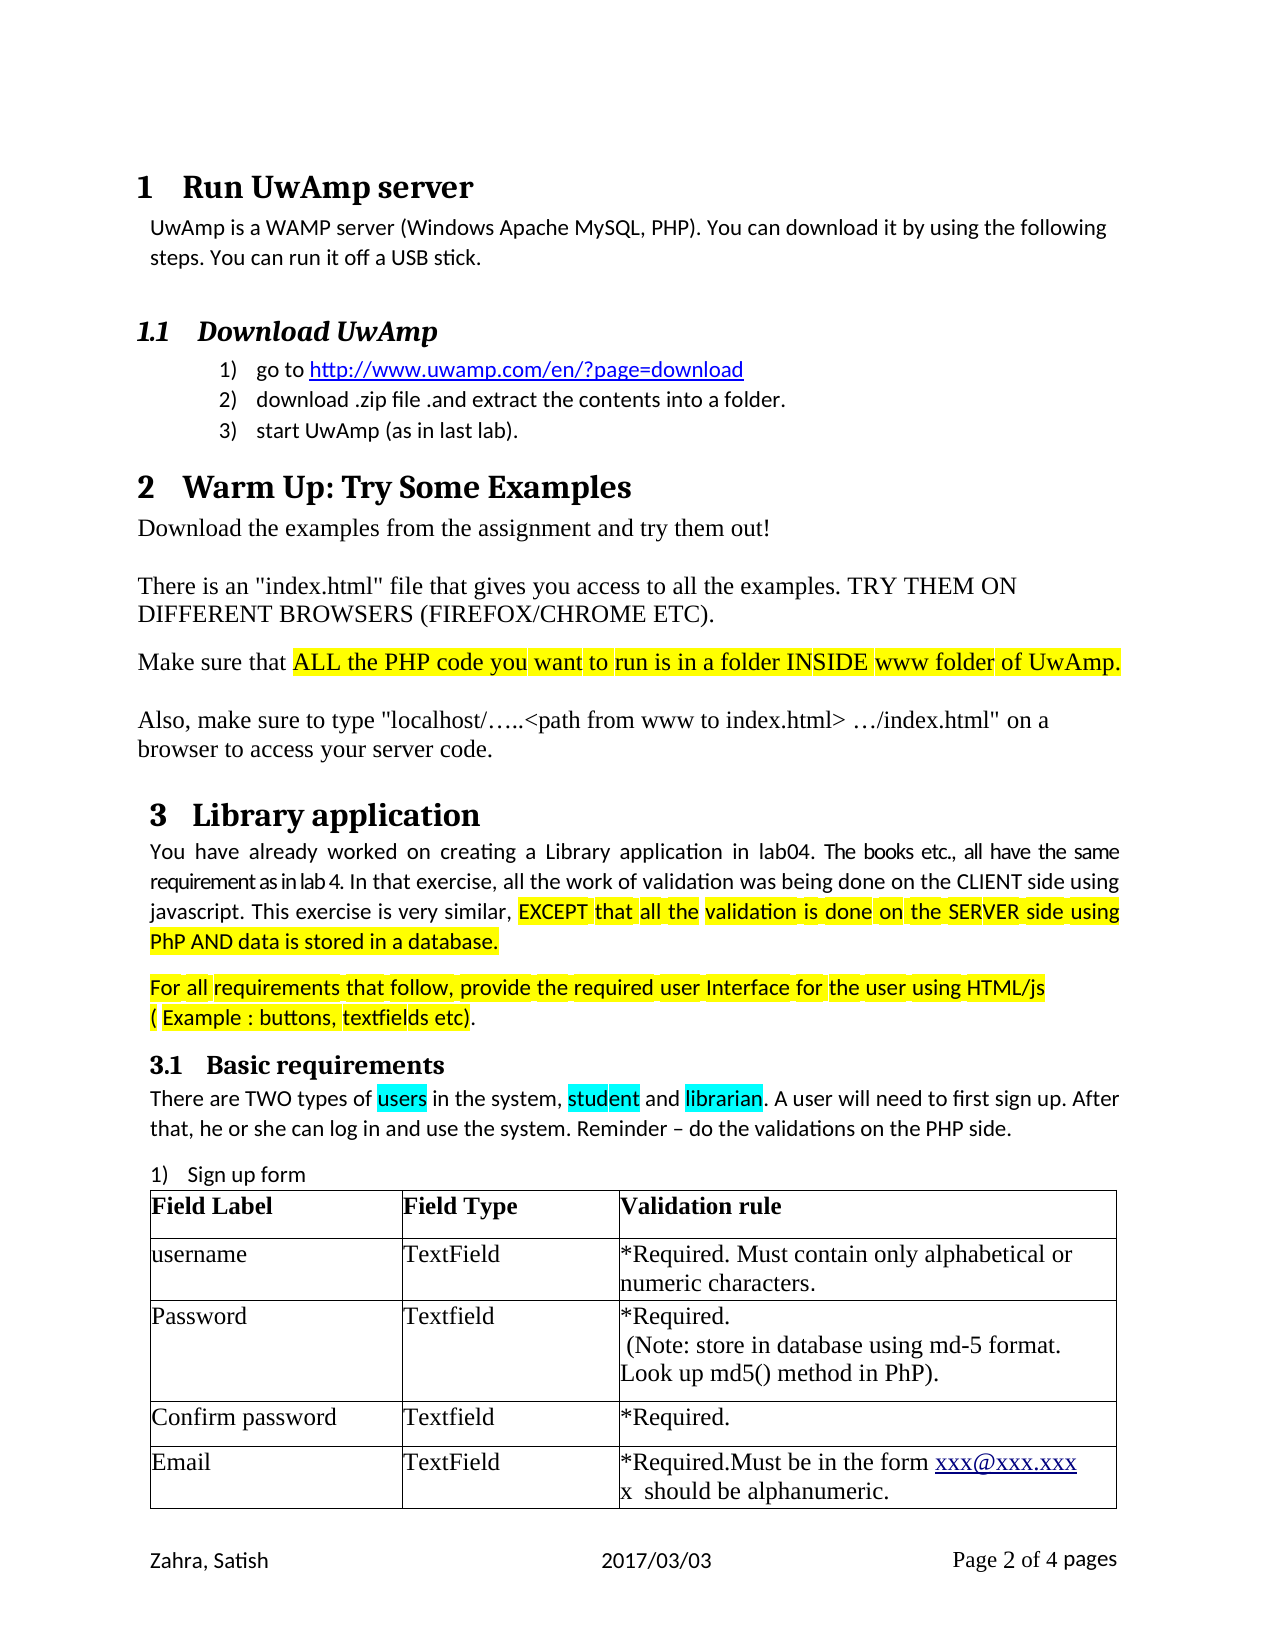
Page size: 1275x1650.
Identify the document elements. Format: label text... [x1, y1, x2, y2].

text UwAmp is a WAMP server (Windows Apache MySQL, PHP). You can download it by using the following steps. You can run it off a USB stick. [150, 213, 1108, 272]
text There is an "index.html" file that gives you access to all the examples. TRY THEM ON DIFFERENT BROWSERS (FIREFOX/CHROME ETC). [137, 571, 1129, 628]
text 2) download .zip file .and extract the contents into a folder. [219, 385, 1129, 413]
table_cell username [151, 1239, 402, 1300]
text Make sure that ALL the PHP code you want to run is in a folder INSIDE www folder of UwAmp. [137, 647, 1129, 676]
text 1) Sign up form [150, 1160, 1129, 1188]
text Download the examples from the assignment and try them out! [137, 513, 1129, 542]
text 3) start UwAmp (as in last lab). [219, 416, 1129, 444]
table_cell Textfield [403, 1402, 619, 1446]
text For all requirements that follow, provide the required user Interface for the user using HTML/js ( Example : buttons, textfields etc). [150, 973, 1052, 1031]
text 3 Library application [150, 796, 503, 834]
subtitle Run UwAmp server [137, 169, 1129, 207]
table_cell Textfield [403, 1301, 619, 1401]
subtitle Download UwAmp [137, 316, 1129, 349]
text Also, make sure to type "localhost/…..<path from www to index.html> …/index.html" on a browser to access your server code. [137, 705, 1129, 762]
table_cell Confirm password [151, 1402, 402, 1446]
text 1) go to http://www.uwamp.com/en/?page=download [219, 355, 1129, 383]
table_cell Email [151, 1447, 402, 1508]
text You have already worked on creating a Library application in lab04. The books etc., all have the same requirement as in lab 4. In that exercise, all the work of validation was being done on the CLIENT side using javascript. This exercise is very similar, EXCEPT that all the validation is done on the SERVER side using PhP AND data is stored in a database. [150, 837, 1120, 955]
table_cell *Required. [620, 1402, 1116, 1446]
text 3.1 Basic requirements [150, 1050, 1129, 1081]
table_cell Password [151, 1301, 402, 1401]
table_header Field Type [403, 1191, 619, 1238]
table_cell *Required. (Note: store in database using md-5 format. Look up md5() method in PhP). [620, 1301, 1116, 1401]
table_header Validation rule [620, 1191, 1116, 1238]
table_header Field Label [151, 1191, 402, 1238]
subtitle Warm Up: Try Some Examples [137, 469, 1129, 507]
table_cell *Required.Must be in the form xxx@xxx.xxx x should be alphanumeric. [620, 1447, 1116, 1508]
table_cell TextField [403, 1239, 619, 1300]
text There are TWO types of users in the system, student and librarian. A user will need to first sign up. After that, he or she can log in and use the system. Reminder – do the validations on the PHP side. [150, 1084, 1121, 1142]
table_cell *Required. Must contain only alphabetical or numeric characters. [620, 1239, 1116, 1300]
table_cell TextField [403, 1447, 619, 1508]
